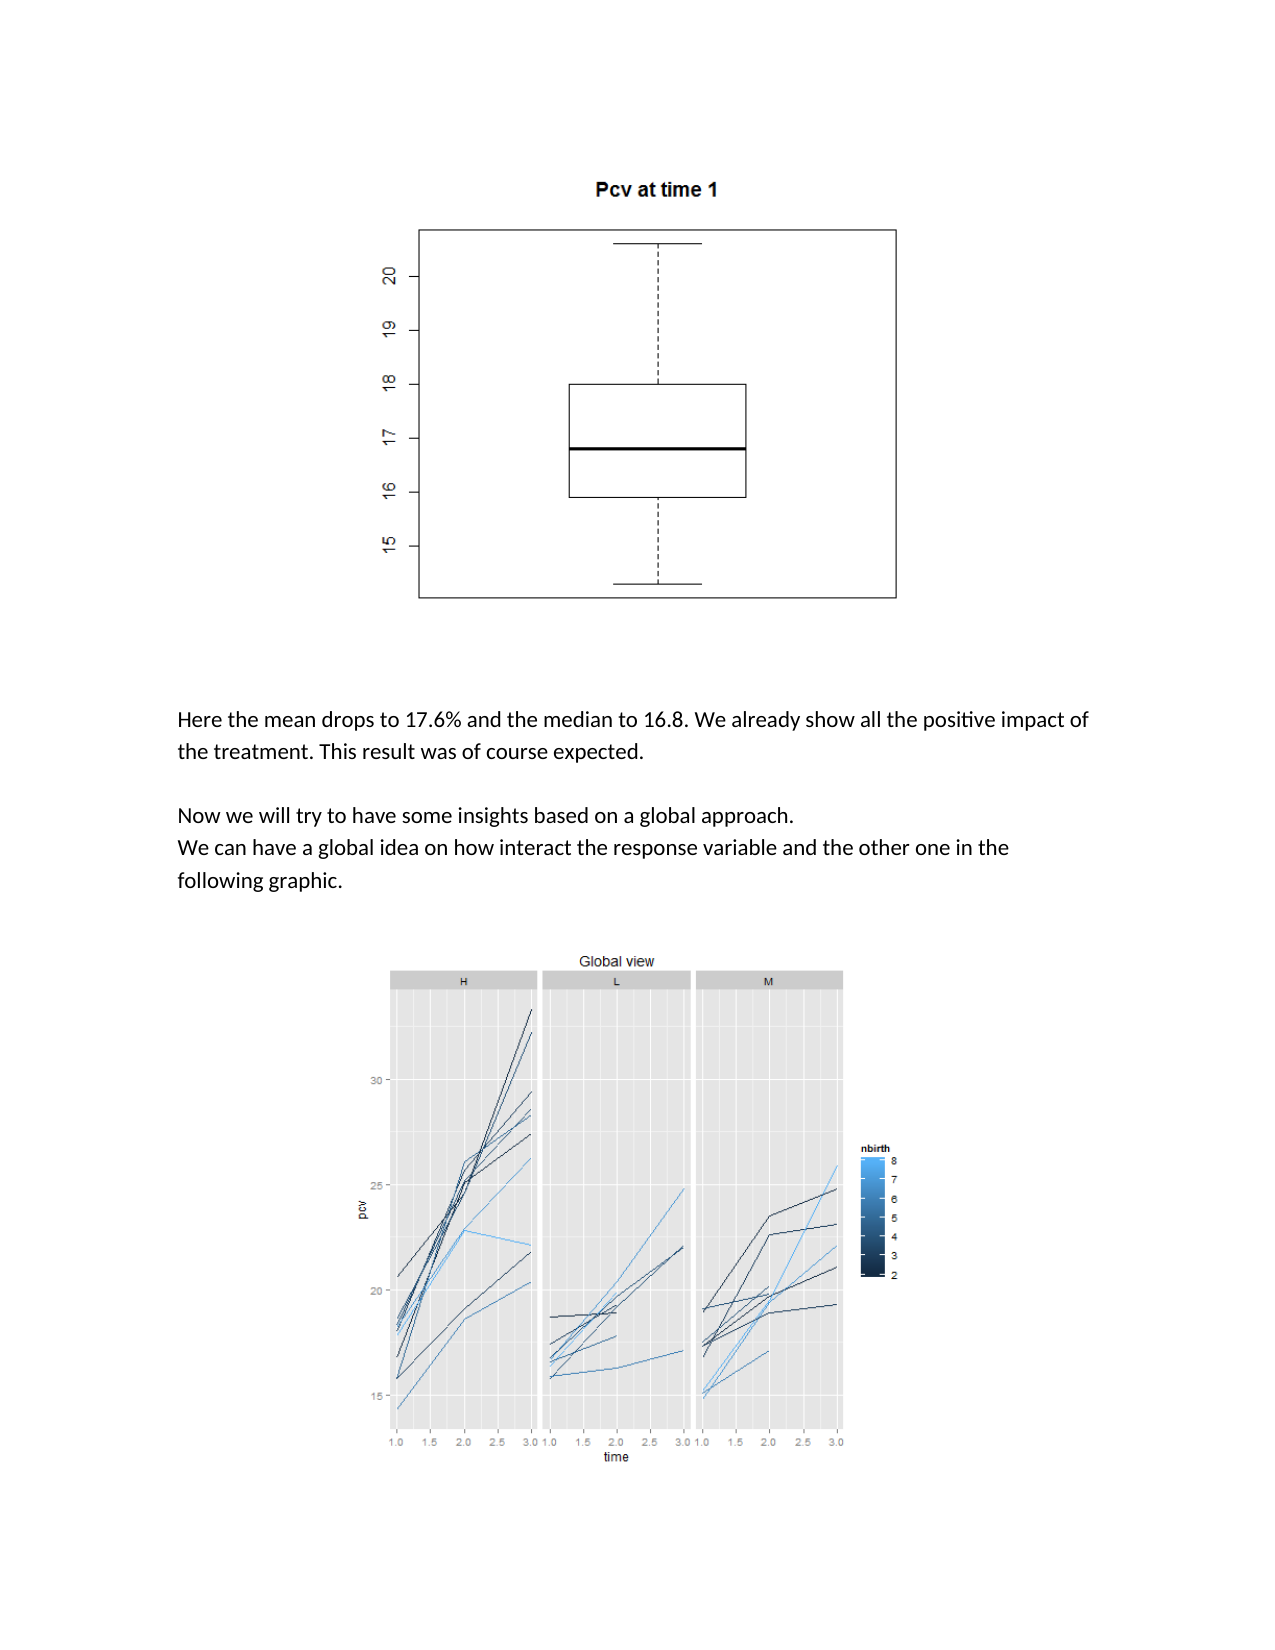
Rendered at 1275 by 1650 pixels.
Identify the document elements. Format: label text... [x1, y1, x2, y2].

text Now we will try to have some insights based on a global approach. [177, 801, 1098, 829]
picture [340, 930, 935, 1476]
text Here the mean drops to 17.6% and the median to 16.8. We already show all the positive impact of the treatment. This result was of course expected. [177, 705, 1098, 765]
text We can have a global idea on how interact the response variable and the other one in the following graphic. [177, 833, 1098, 894]
picture [336, 147, 939, 701]
